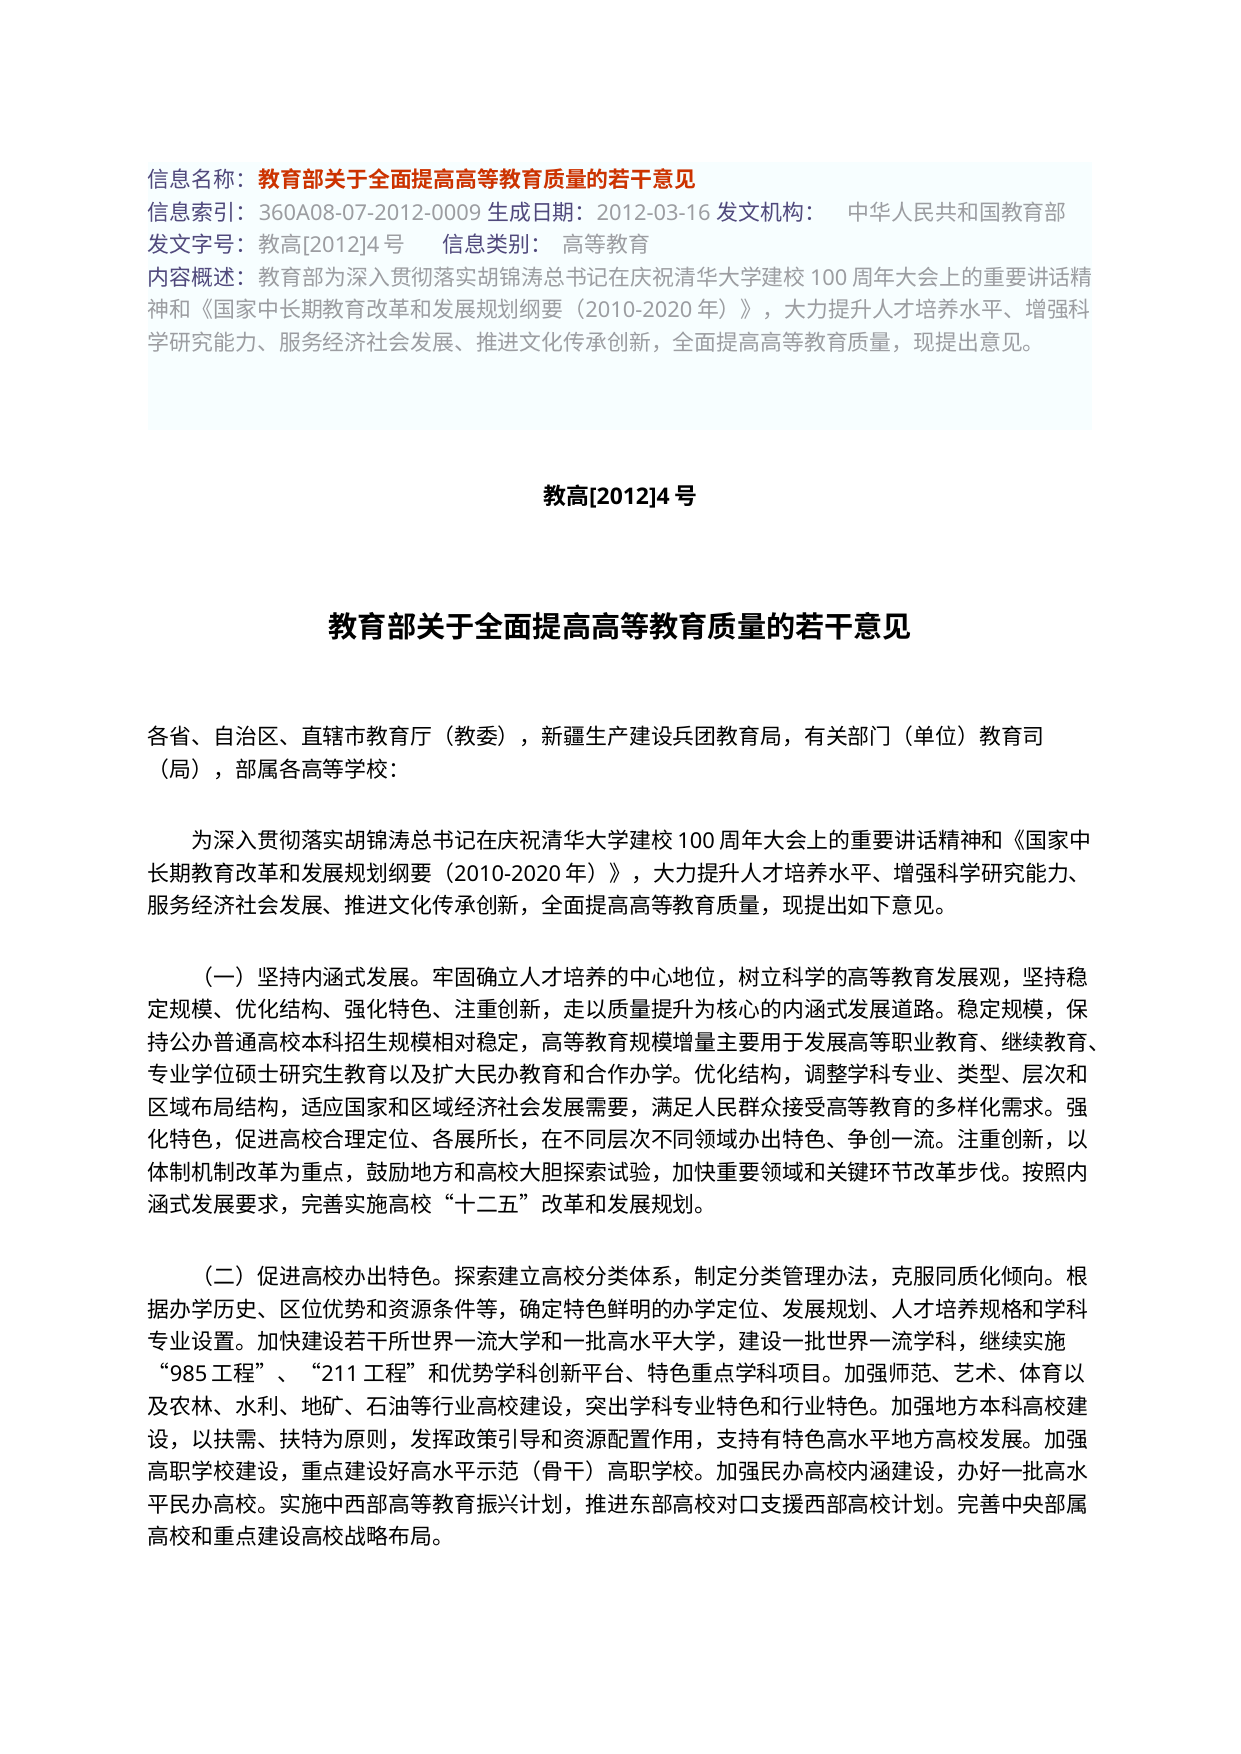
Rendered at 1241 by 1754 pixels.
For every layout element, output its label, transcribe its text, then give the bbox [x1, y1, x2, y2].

text （二）促进高校办出特色。探索建立高校分类体系，制定分类管理办法，克服同质化倾向。根据办学历史、区位优势和资源条件等，确定特色鲜明的办学定位、发展规划、人才培养规格和学科专业设置。加快建设若干所世界一流大学和一批高水平大学，建设一批世界一流学科，继续实施“985工程”、“211工程”和优势学科创新平台、特色重点学科项目。加强师范、艺术、体育以及农林、水利、地矿、石油等行业高校建设，突出学科专业特色和行业特色。加强地方本科高校建设，以扶需、扶特为原则，发挥政策引导和资源配置作用，支持有特色高水平地方高校发展。加强高职学校建设，重点建设好高水平示范（骨干）高职学校。加强民办高校内涵建设，办好一批高水平民办高校。实施中西部高等教育振兴计划，推进东部高校对口支援西部高校计划。完善中央部属高校和重点建设高校战略布局。 [148, 1259, 1092, 1551]
text 各省、自治区、直辖市教育厅（教委），新疆生产建设兵团教育局，有关部门（单位）教育司（局），部属各高等学校： [148, 719, 1092, 784]
text 为深入贯彻落实胡锦涛总书记在庆祝清华大学建校100周年大会上的重要讲话精神和《国家中长期教育改革和发展规划纲要（2010-2020年）》，大力提升人才培养水平、增强科学研究能力、服务经济社会发展、推进文化传承创新，全面提高高等教育质量，现提出如下意见。 [148, 823, 1092, 921]
text 教育部关于全面提高高等教育质量的若干意见 [148, 592, 1092, 657]
text （一）坚持内涵式发展。牢固确立人才培养的中心地位，树立科学的高等教育发展观，坚持稳定规模、优化结构、强化特色、注重创新，走以质量提升为核心的内涵式发展道路。稳定规模，保持公办普通高校本科招生规模相对稳定，高等教育规模增量主要用于发展高等职业教育、继续教育、专业学位硕士研究生教育以及扩大民办教育和合作办学。优化结构，调整学科专业、类型、层次和区域布局结构，适应国家和区域经济社会发展需要，满足人民群众接受高等教育的多样化需求。强化特色，促进高校合理定位、各展所长，在不同层次不同领域办出特色、争创一流。注重创新，以体制机制改革为重点，鼓励地方和高校大胆探索试验，加快重要领域和关键环节改革步伐。按照内涵式发展要求，完善实施高校“十二五”改革和发展规划。 [148, 959, 1092, 1219]
text 教高[2012]4号 [148, 462, 1092, 527]
table_header 信息名称： 教育部关于全面提高高等教育质量的若干意见 信息索引： 360A08-07-2012-0009 生成日期：2012-03-16 发文机构： 中华人民共和国教育部 发文字号： 教高[2012]4号 信息类别： 高等教育 内容概述： 教育部为深入贯彻落实胡锦涛总书记在庆祝清华大学建校100周年大会上的重要讲话精神和《国家中长期教育改革和发展规划纲要（2010-2020年）》，大力提升人才培养水平、增强科学研究能力、服务经济社会发展、推进文化传承创新，全面提高高等教育质量，现提出意见。 [148, 162, 1092, 430]
